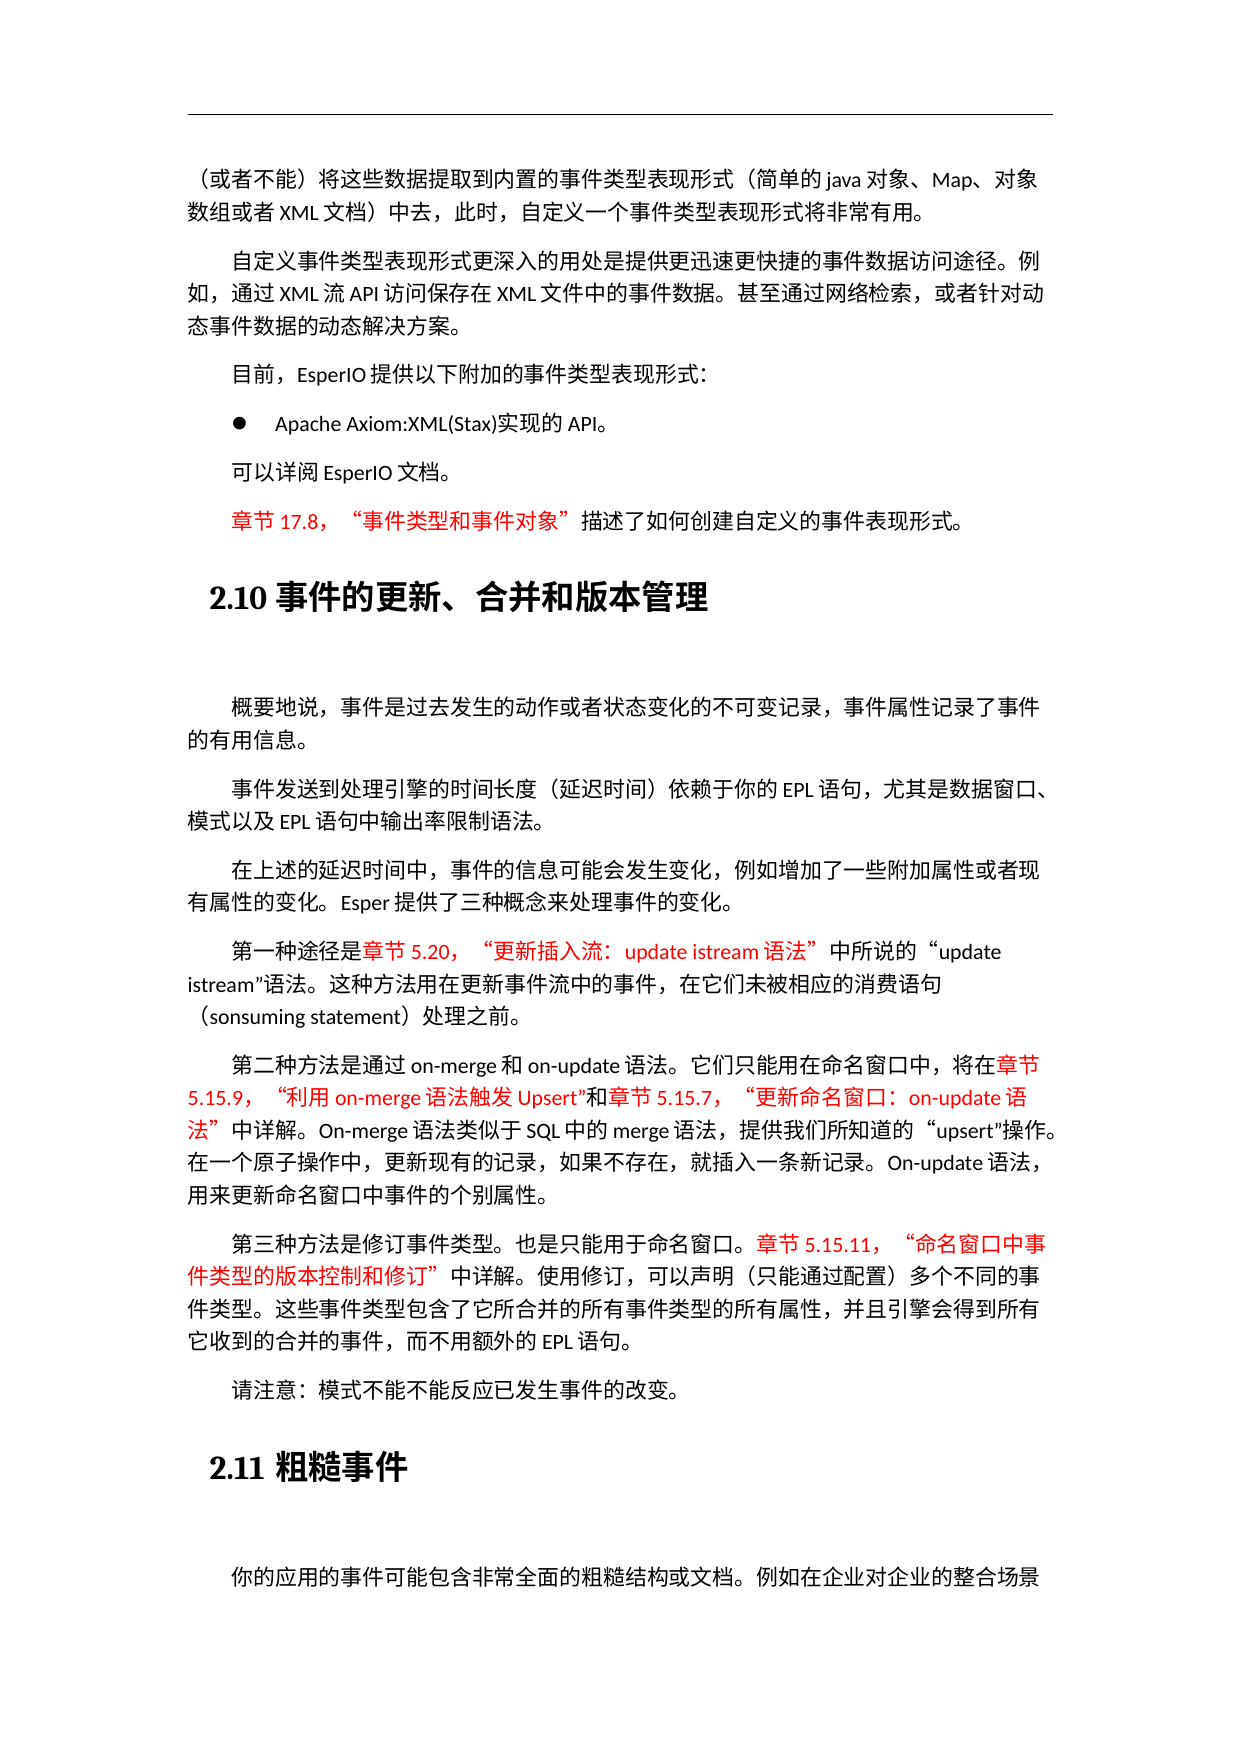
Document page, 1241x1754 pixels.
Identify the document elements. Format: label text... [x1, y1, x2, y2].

text 第二种方法是通过on-merge和on-update语法。它们只能用在命名窗口中，将在章节5.15.9，“利用on-merge语法触发Upsert”和章节5.15.7，“更新命名窗口：on-update语法”中详解。On-merge语法类似于SQL中的merge语法，提供我们所知道的“upsert”操作。在一个原子操作中，更新现有的记录，如果不存在，就插入一条新记录。On-update语法，用来更新命名窗口中事件的个别属性。 [187, 1047, 1053, 1210]
text 在上述的延迟时间中，事件的信息可能会发生变化，例如增加了一些附加属性或者现有属性的变化。Esper提供了三种概念来处理事件的变化。 [187, 852, 1053, 917]
text 章节17.8，“事件类型和事件对象”描述了如何创建自定义的事件表现形式。 [231, 503, 1053, 536]
text 可以详阅EsperIO文档。 [231, 454, 1053, 487]
text 目前，EsperIO提供以下附加的事件类型表现形式： [187, 357, 1053, 389]
text 你的应用的事件可能包含非常全面的粗糙结构或文档。例如在企业对企业的整合场景中，XML文档或者事件对象可能是深层嵌套的事件属性图。 [187, 1559, 1053, 1592]
text 事件发送到处理引擎的时间长度（延迟时间）依赖于你的EPL语句，尤其是数据窗口、模式以及EPL语句中输出率限制语法。 [187, 771, 1053, 836]
text 自定义事件类型表现形式更深入的用处是提供更迅速更快捷的事件数据访问途径。例如，通过XML流API访问保存在XML文件中的事件数据。甚至通过网络检索，或者针对动态事件数据的动态解决方案。 [187, 243, 1053, 341]
text 请注意：模式不能不能反应已发生事件的改变。 [187, 1372, 1053, 1405]
subtitle 事件的更新、合并和版本管理 [209, 563, 1031, 628]
list Apache Axiom:XML(Stax)实现的API。 [231, 406, 1053, 438]
text 概要地说，事件是过去发生的动作或者状态变化的不可变记录，事件属性记录了事件的有用信息。 [187, 690, 1053, 755]
subtitle 粗糙事件 [209, 1432, 1031, 1497]
text 第一种途径是章节5.20，“更新插入流：update istream语法”中所说的“update istream”语法。这种方法用在更新事件流中的事件，在它们未被相应的消费语句（sonsuming statement）处理之前。 [187, 934, 1053, 1031]
text 如果你的程序拥有现成的java类，包含事件元数据或者事件属性数据，但是你不想（或者不能）将这些数据提取到内置的事件类型表现形式（简单的java对象、Map、对象数组或者XML文档）中去，此时，自定义一个事件类型表现形式将非常有用。 [187, 162, 1053, 227]
text 第三种方法是修订事件类型。也是只能用于命名窗口。章节5.15.11，“命名窗口中事件类型的版本控制和修订”中详解。使用修订，可以声明（只能通过配置）多个不同的事件类型。这些事件类型包含了它所合并的所有事件类型的所有属性，并且引擎会得到所有它收到的合并的事件，而不用额外的EPL语句。 [187, 1226, 1053, 1356]
